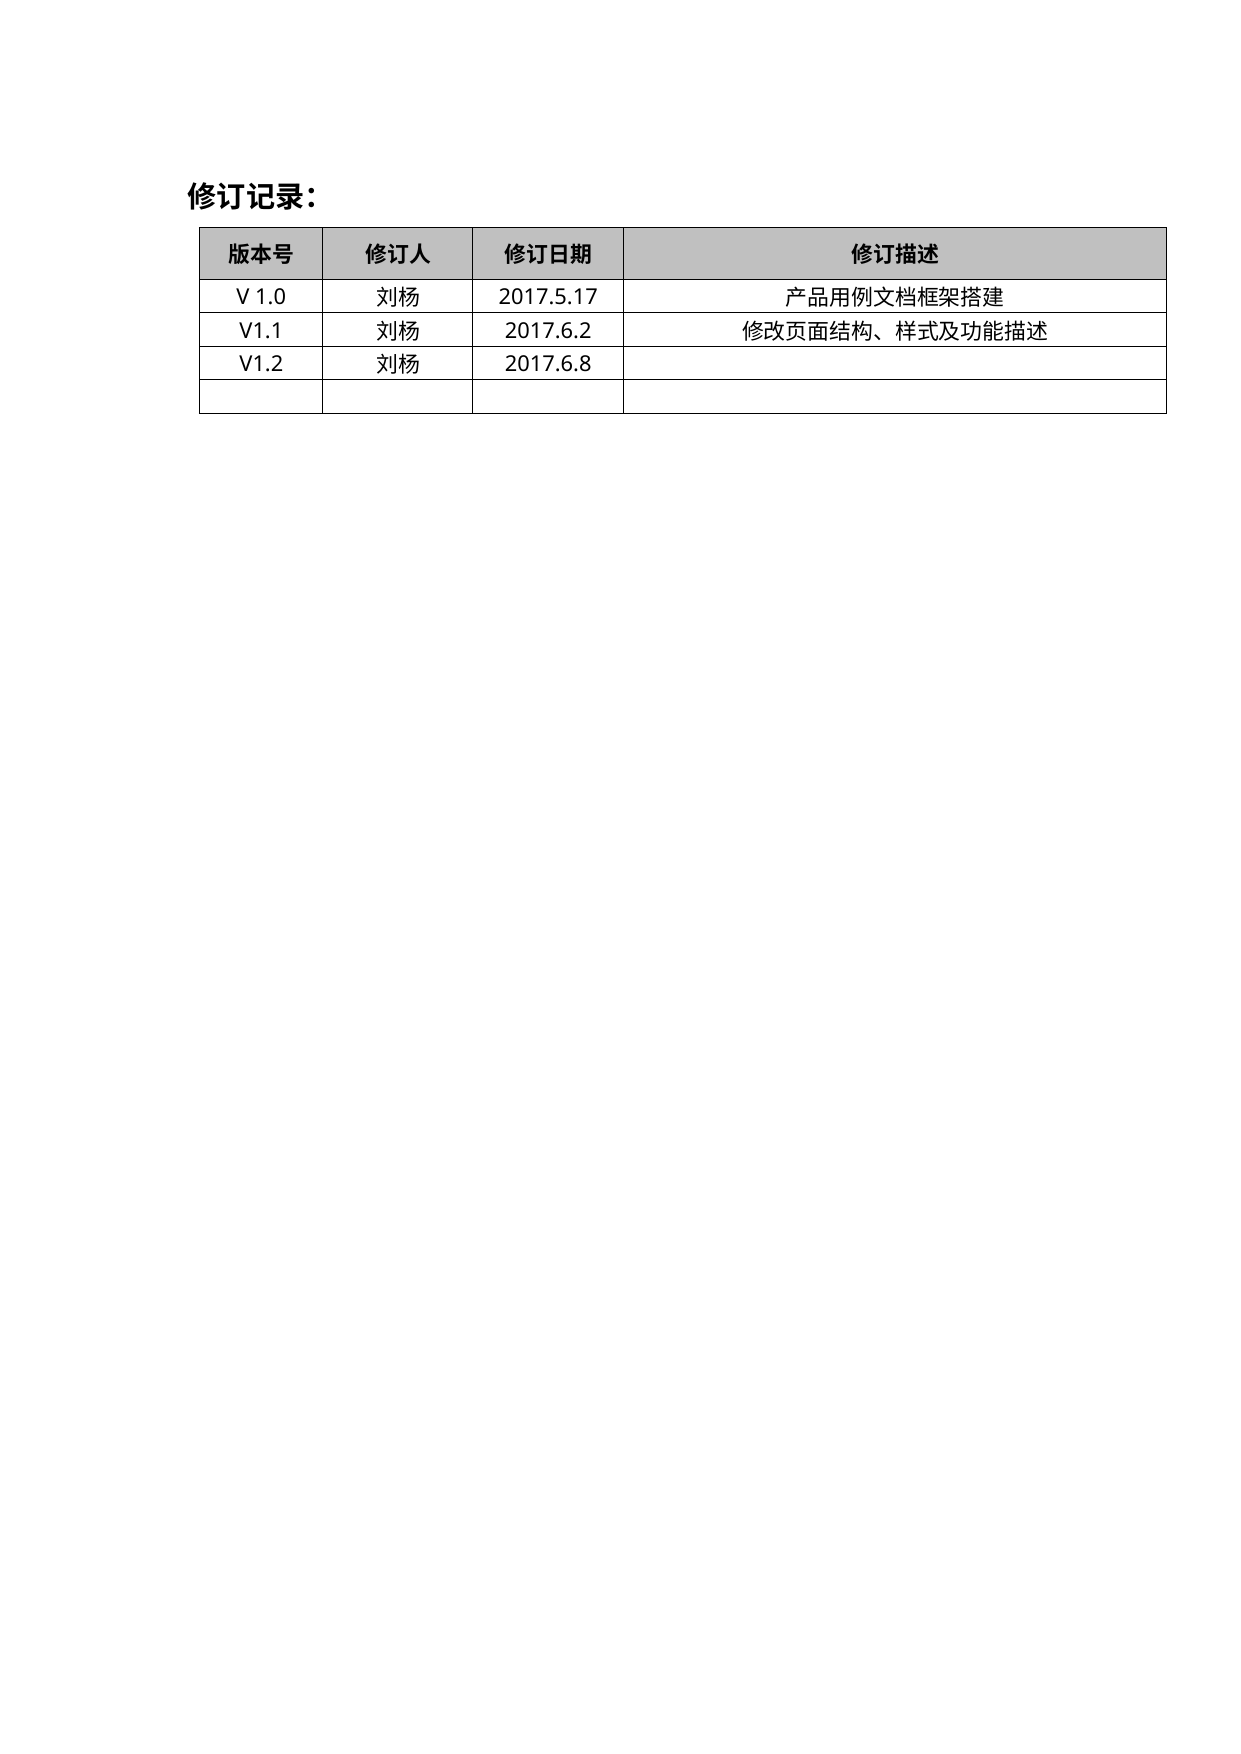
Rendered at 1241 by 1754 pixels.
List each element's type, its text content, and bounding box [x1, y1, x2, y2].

table_cell 2017.6.2 [473, 313, 623, 346]
table_cell V 1.0 [200, 280, 322, 312]
table_header 版本号 [200, 228, 322, 279]
table_cell 刘杨 [323, 280, 472, 312]
table_header 修订人 [323, 228, 472, 279]
table_header 修订日期 [473, 228, 623, 279]
table_cell [624, 380, 1166, 413]
table_cell 产品用例文档框架搭建 [624, 280, 1166, 312]
table_cell 修改页面结构、样式及功能描述 [624, 313, 1166, 346]
table_cell [473, 380, 623, 413]
table_cell V1.1 [200, 313, 322, 346]
table_cell 2017.5.17 [473, 280, 623, 312]
table_cell 2017.6.8 [473, 347, 623, 379]
text 修订记录： [187, 162, 1053, 227]
table_cell [624, 347, 1166, 379]
table_cell 刘杨 [323, 347, 472, 379]
table_cell V1.2 [200, 347, 322, 379]
table_cell [323, 380, 472, 413]
table_header 修订描述 [624, 228, 1166, 279]
table_cell [200, 380, 322, 413]
table_cell 刘杨 [323, 313, 472, 346]
